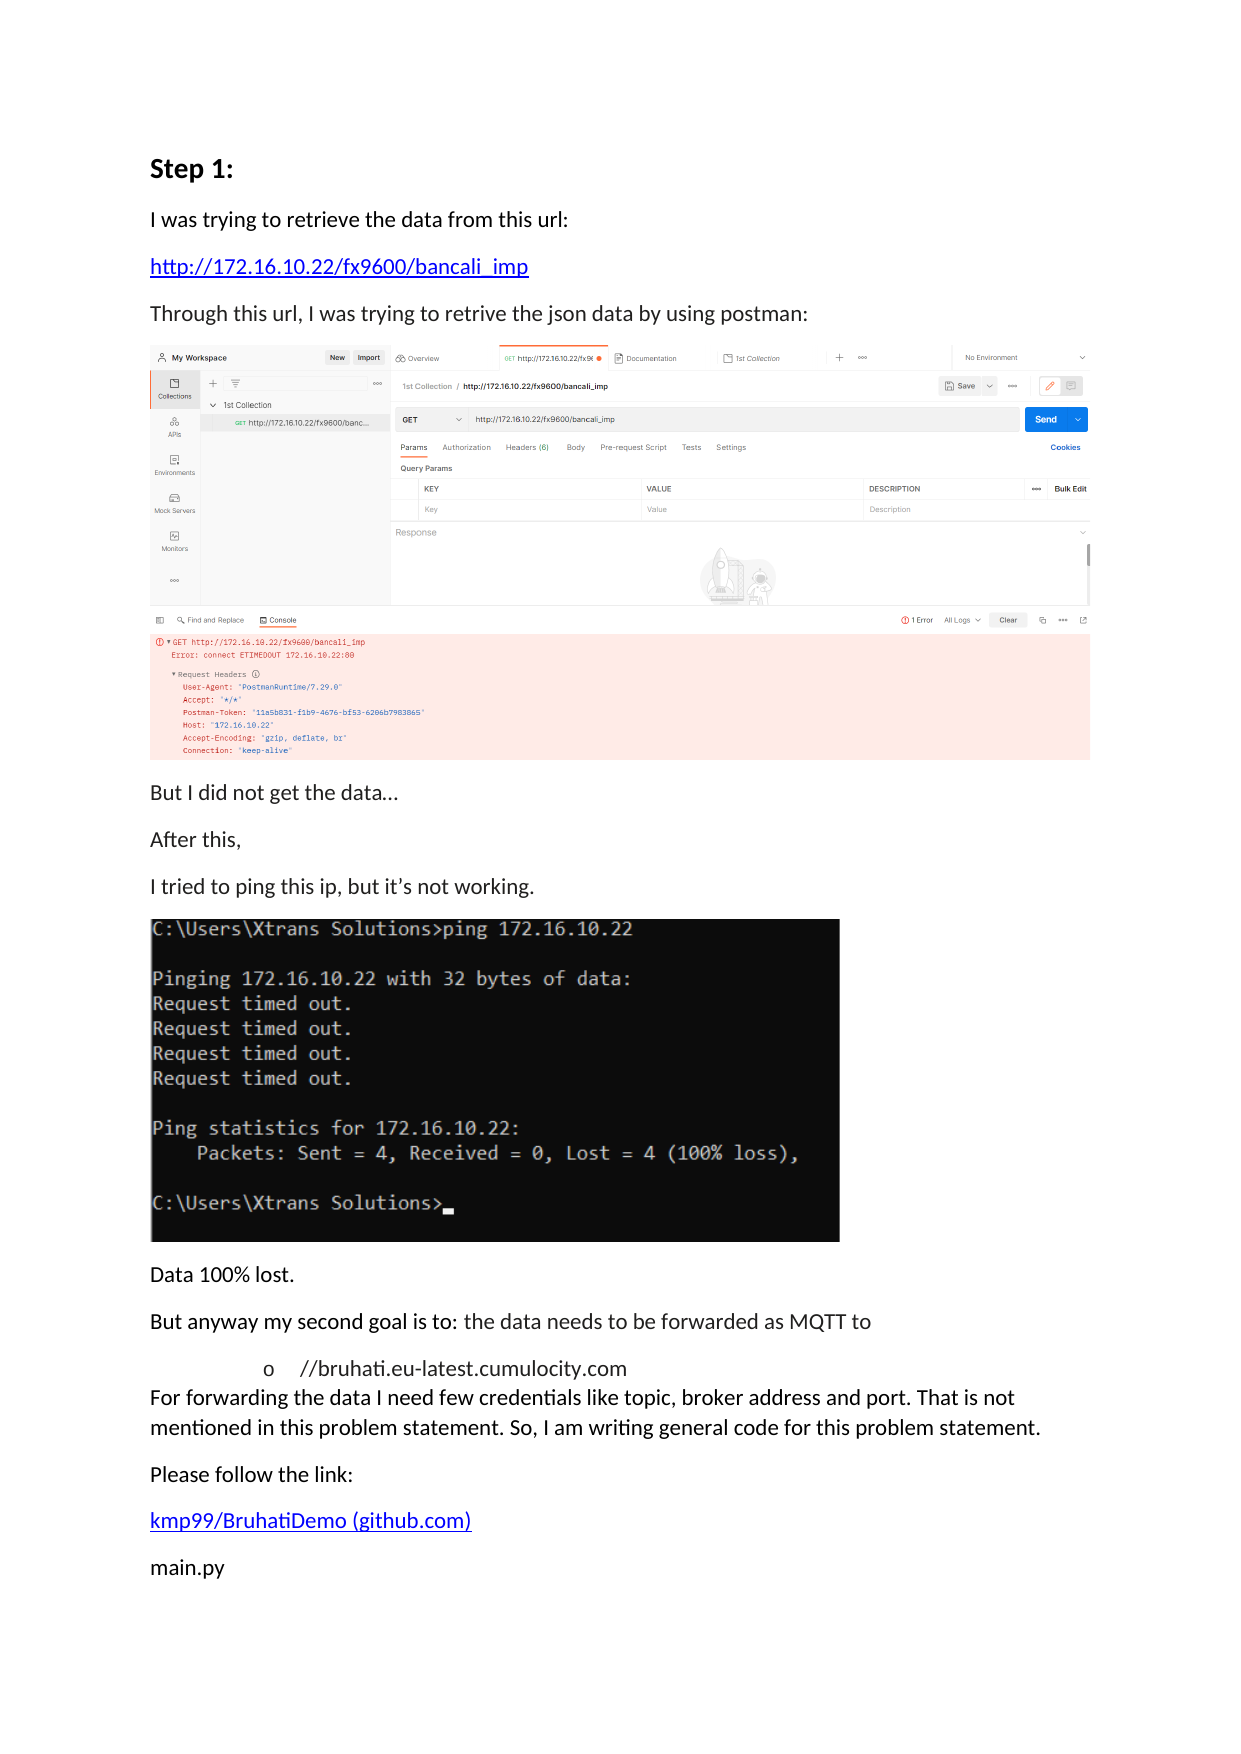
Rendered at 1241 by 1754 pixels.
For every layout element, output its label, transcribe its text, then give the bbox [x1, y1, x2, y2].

text main.py [150, 1553, 1090, 1582]
text But I did not get the data… [150, 778, 1090, 806]
text I tried to ping this ip, but it’s not working. [150, 872, 1090, 900]
text Step 1: [150, 150, 1090, 186]
text For forwarding the data I need few credentials like topic, broker address and port. That is not mentioned in this problem statement. So, I am writing general code for this problem statement. [150, 1383, 1090, 1441]
text Please follow the link: [150, 1460, 1090, 1488]
picture [150, 919, 840, 1242]
text After this, [150, 825, 1090, 853]
text kmp99/BruhatiDemo (github.com) [150, 1507, 1090, 1535]
list //bruhati.eu-latest.cumulocity.com [262, 1354, 1090, 1383]
text Through this url, I was trying to retrive the json data by using postman: [150, 299, 1090, 327]
text But anyway my second goal is to: the data needs to be forwarded as MQTT to [150, 1307, 1090, 1335]
text I was trying to retrieve the data from this url: [150, 205, 1090, 233]
text http://172.16.10.22/fx9600/bancali_imp [150, 252, 1090, 280]
text Data 100% lost. [150, 1260, 1090, 1288]
picture [150, 345, 1091, 760]
